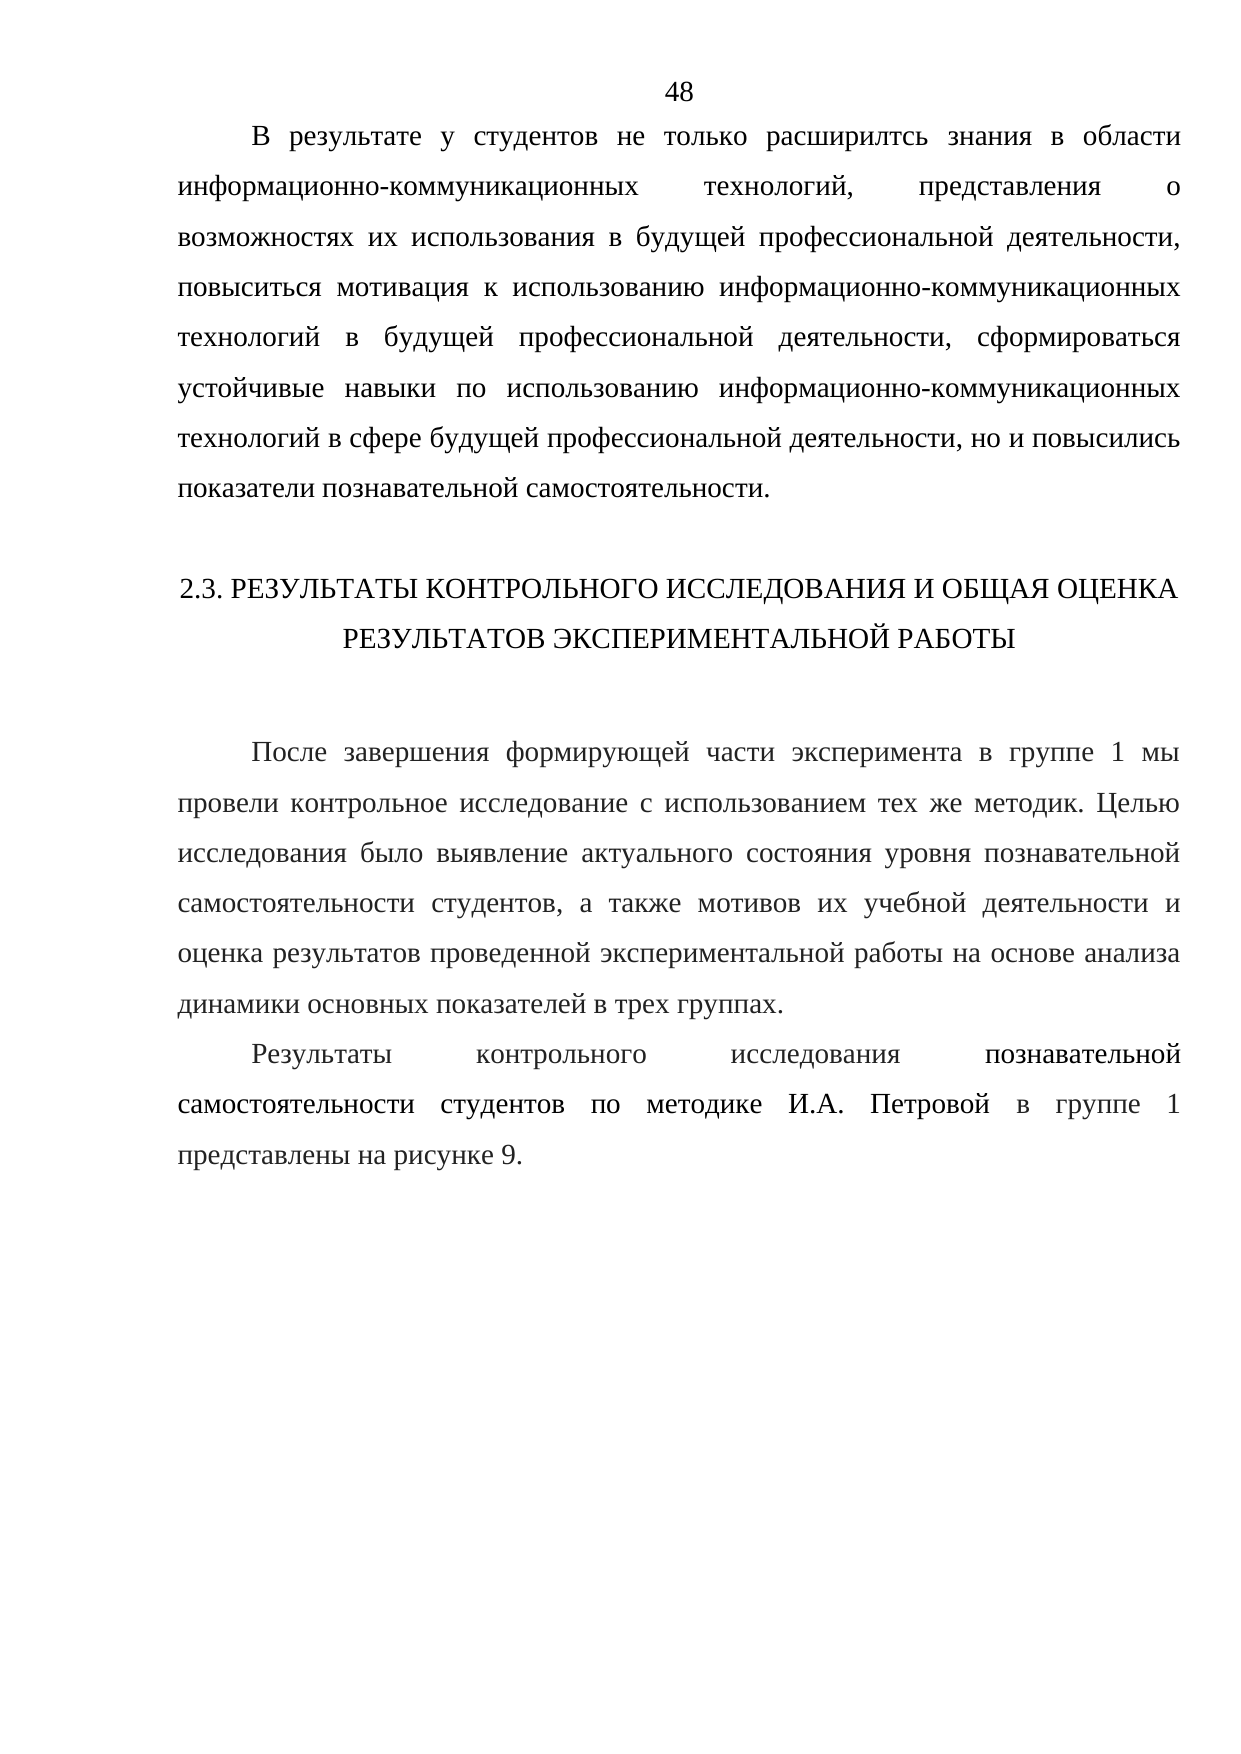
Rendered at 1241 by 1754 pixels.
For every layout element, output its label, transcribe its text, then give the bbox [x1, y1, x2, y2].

subtitle 2.3. РЕЗУЛЬТАТЫ КОНТРОЛЬНОГО ИССЛЕДОВАНИЯ И ОБЩАЯ ОЦЕНКА РЕЗУЛЬТАТОВ ЭКСПЕРИМЕНТАЛЬНОЙ РАБОТЫ [177, 571, 1181, 655]
text В результате у студентов не только расширилтсь знания в области информационно-коммуникационных технологий, представления о возможностях их использования в будущей профессиональной деятельности, повыситься мотивация к использованию информационно-коммуникационных технологий в будущей профессиональной деятельности, сформироваться устойчивые навыки по использованию информационно-коммуникационных технологий в сфере будущей профессиональной деятельности, но и повысились показатели познавательной самостоятельности. [177, 118, 1181, 504]
text После завершения формирующей части эксперимента в группе 1 мы провели контрольное исследование с использованием тех же методик. Целью исследования было выявление актуального состояния уровня познавательной самостоятельности студентов, а также мотивов их учебной деятельности и оценка результатов проведенной экспериментальной работы на основе анализа динамики основных показателей в трех группах. [177, 734, 1181, 1019]
text Результаты контрольного исследования познавательной самостоятельности студентов по методике И.А. Петровой в группе 1 представлены на рисунке 9. [177, 1036, 1181, 1170]
